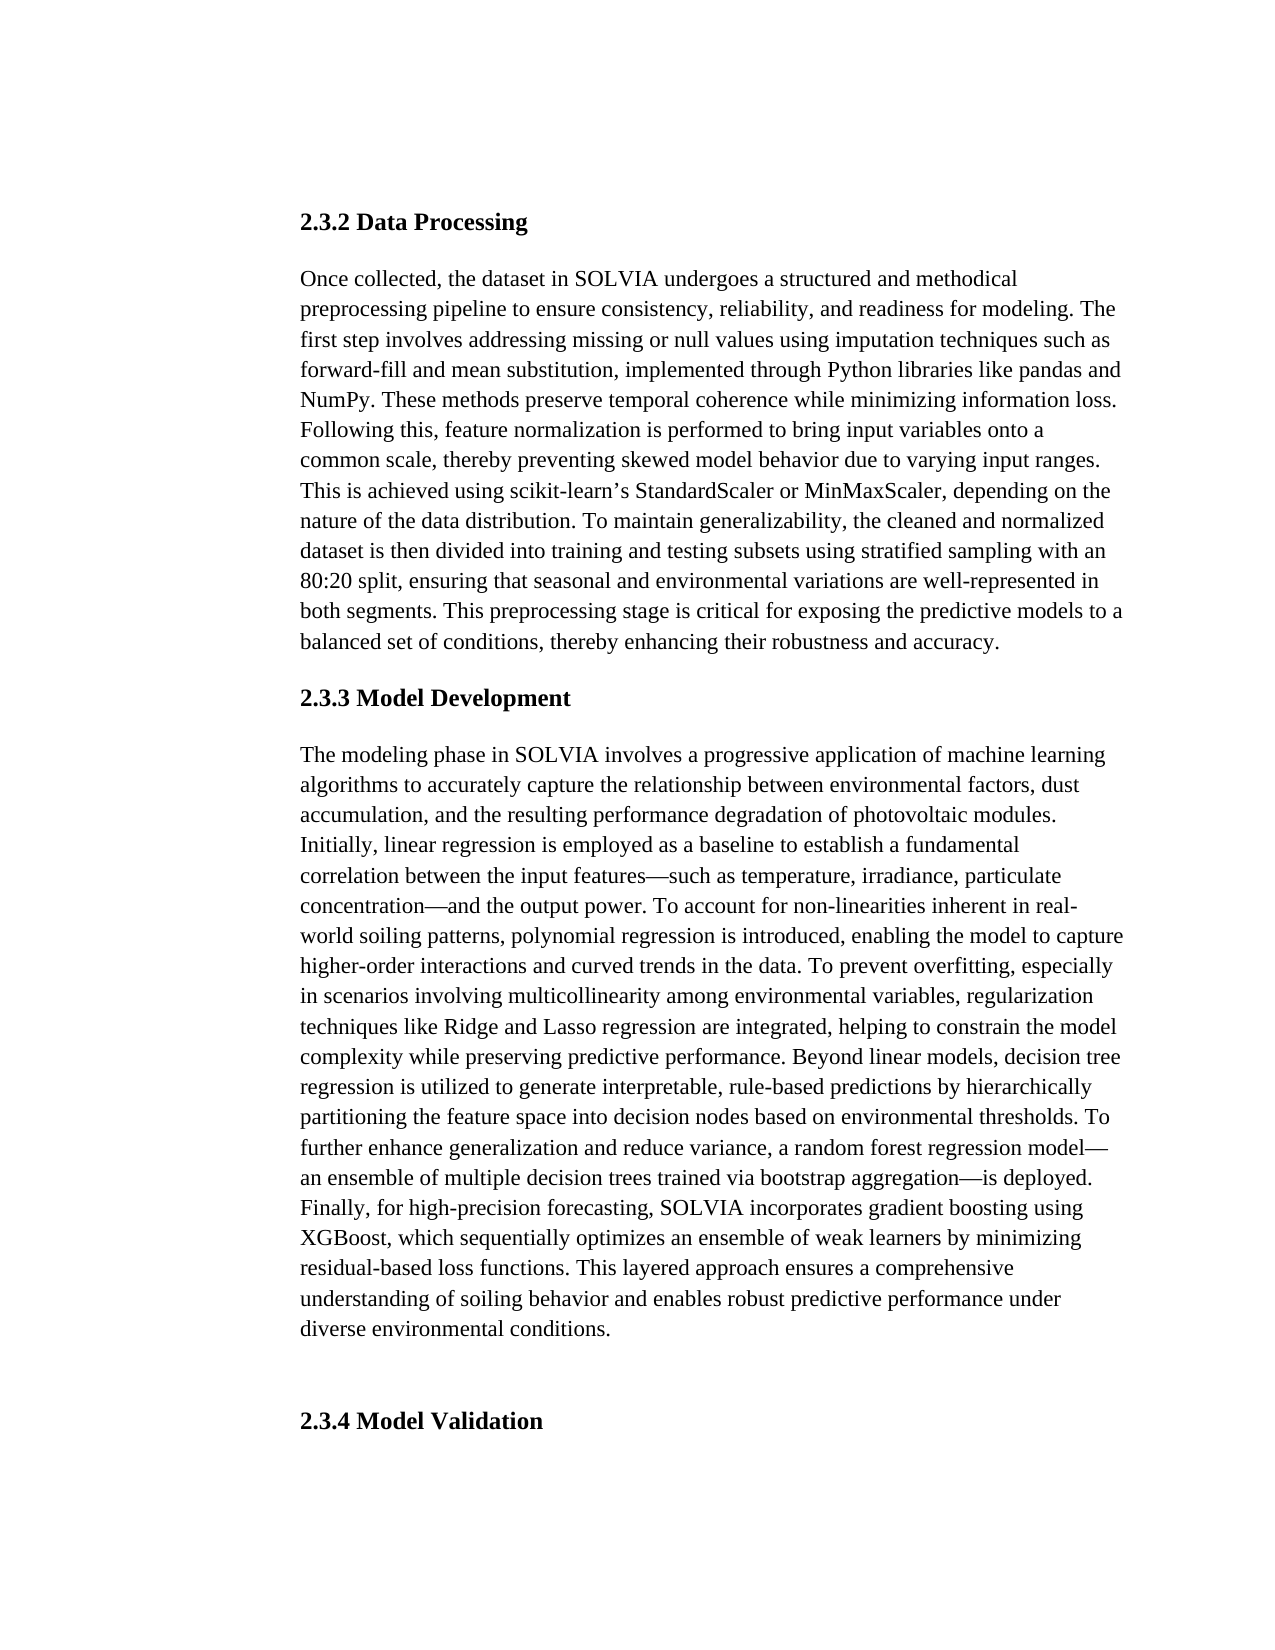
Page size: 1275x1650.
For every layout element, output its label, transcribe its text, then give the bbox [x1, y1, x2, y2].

text 2.3.3 Model Development [300, 683, 1125, 712]
text Once collected, the dataset in SOLVIA undergoes a structured and methodical preprocessing pipeline to ensure consistency, reliability, and readiness for modeling. The first step involves addressing missing or null values using imputation techniques such as forward-fill and mean substitution, implemented through Python libraries like pandas and NumPy. These methods preserve temporal coherence while minimizing information loss. Following this, feature normalization is performed to bring input variables onto a common scale, thereby preventing skewed model behavior due to varying input ranges. This is achieved using scikit-learn’s StandardScaler or MinMaxScaler, depending on the nature of the data distribution. To maintain generalizability, the cleaned and normalized dataset is then divided into training and testing subsets using stratified sampling with an 80:20 split, ensuring that seasonal and environmental variations are well-represented in both segments. This preprocessing stage is critical for exposing the predictive models to a balanced set of conditions, thereby enhancing their robustness and accuracy. [300, 265, 1125, 654]
text 2.3.2 Data Processing [300, 207, 1125, 236]
text 2.3.4 Model Validation [300, 1406, 1125, 1434]
text The modeling phase in SOLVIA involves a progressive application of machine learning algorithms to accurately capture the relationship between environmental factors, dust accumulation, and the resulting performance degradation of photovoltaic modules. Initially, linear regression is employed as a baseline to establish a fundamental correlation between the input features—such as temperature, irradiance, particulate concentration—and the output power. To account for non-linearities inherent in real-world soiling patterns, polynomial regression is introduced, enabling the model to capture higher-order interactions and curved trends in the data. To prevent overfitting, especially in scenarios involving multicollinearity among environmental variables, regularization techniques like Ridge and Lasso regression are integrated, helping to constrain the model complexity while preserving predictive performance. Beyond linear models, decision tree regression is utilized to generate interpretable, rule-based predictions by hierarchically partitioning the feature space into decision nodes based on environmental thresholds. To further enhance generalization and reduce variance, a random forest regression model—an ensemble of multiple decision trees trained via bootstrap aggregation—is deployed. Finally, for high-precision forecasting, SOLVIA incorporates gradient boosting using XGBoost, which sequentially optimizes an ensemble of weak learners by minimizing residual-based loss functions. This layered approach ensures a comprehensive understanding of soiling behavior and enables robust predictive performance under diverse environmental conditions. [300, 741, 1125, 1376]
